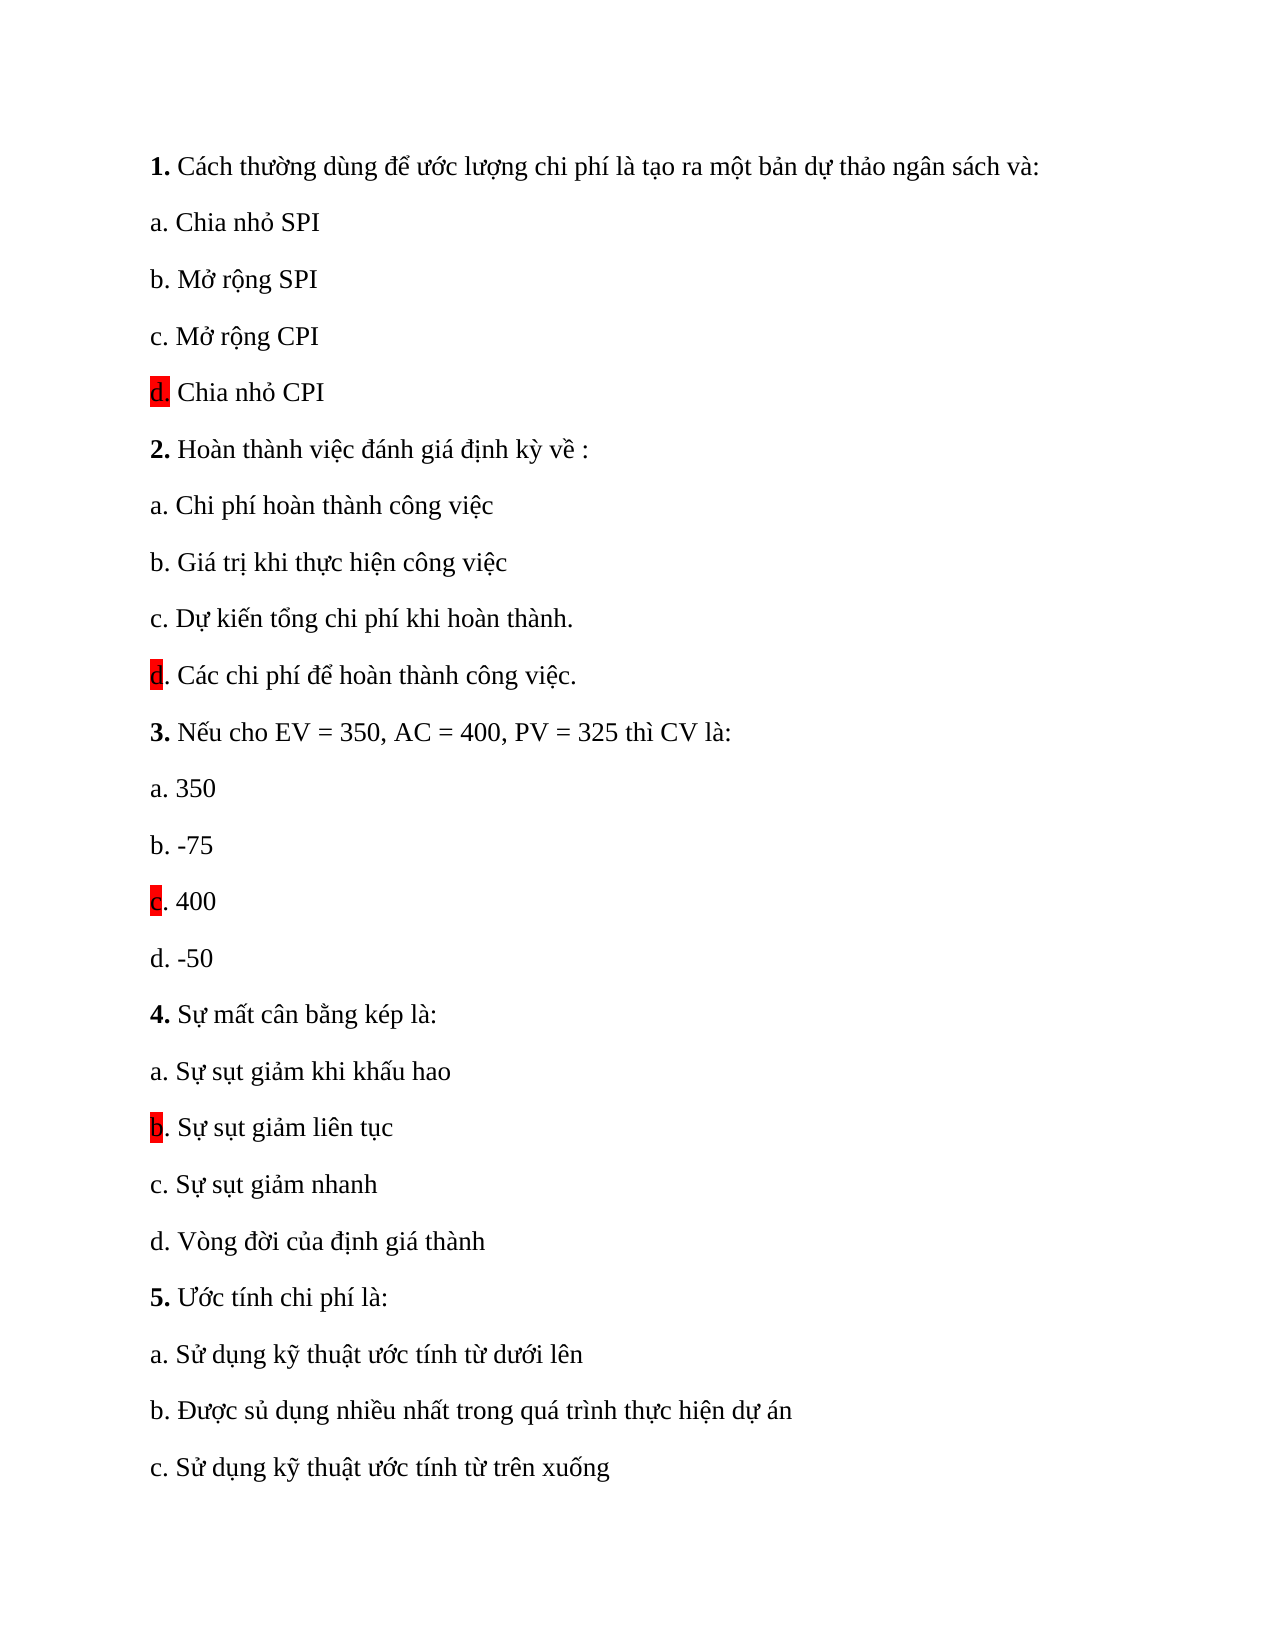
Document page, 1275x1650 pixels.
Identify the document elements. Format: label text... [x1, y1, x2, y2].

text a. Sử dụng kỹ thuật ước tính từ dưới lên [150, 1338, 1125, 1369]
text a. Chi phí hoàn thành công việc [150, 489, 1125, 521]
text 4. Sự mất cân bằng kép là: [150, 998, 1125, 1029]
text d. Vòng đời của định giá thành [150, 1225, 1125, 1256]
text 5. Ước tính chi phí là: [150, 1281, 1125, 1312]
text c. Dự kiến tổng chi phí khi hoàn thành. [150, 602, 1125, 634]
text b. Giá trị khi thực hiện công việc [150, 546, 1125, 577]
text 3. Nếu cho EV = 350, AC = 400, PV = 325 thì CV là: [150, 716, 1125, 747]
text d. Chia nhỏ CPI [170, 376, 1125, 407]
text d. -50 [150, 942, 1125, 973]
text 2. Hoàn thành việc đánh giá định kỳ về : [150, 433, 1125, 464]
text b. -75 [150, 829, 1125, 860]
text a. 350 [150, 772, 1125, 803]
text c. Sử dụng kỹ thuật ước tính từ trên xuống [150, 1451, 1125, 1482]
text c. Mở rộng CPI [150, 320, 1125, 351]
text b. Sự sụt giảm liên tục [163, 1112, 1125, 1143]
text d. Các chi phí để hoàn thành công việc. [163, 659, 1125, 690]
text 1. Cách thường dùng để ước lượng chi phí là tạo ra một bản dự thảo ngân sách và: [150, 150, 1125, 181]
text a. Sự sụt giảm khi khấu hao [150, 1055, 1125, 1086]
text b. Được sủ dụng nhiều nhất trong quá trình thực hiện dự án [150, 1394, 1125, 1426]
text b. Mở rộng SPI [150, 263, 1125, 294]
text c. Sự sụt giảm nhanh [150, 1168, 1125, 1199]
text c. 400 [162, 885, 1125, 916]
text a. Chia nhỏ SPI [150, 207, 1125, 238]
